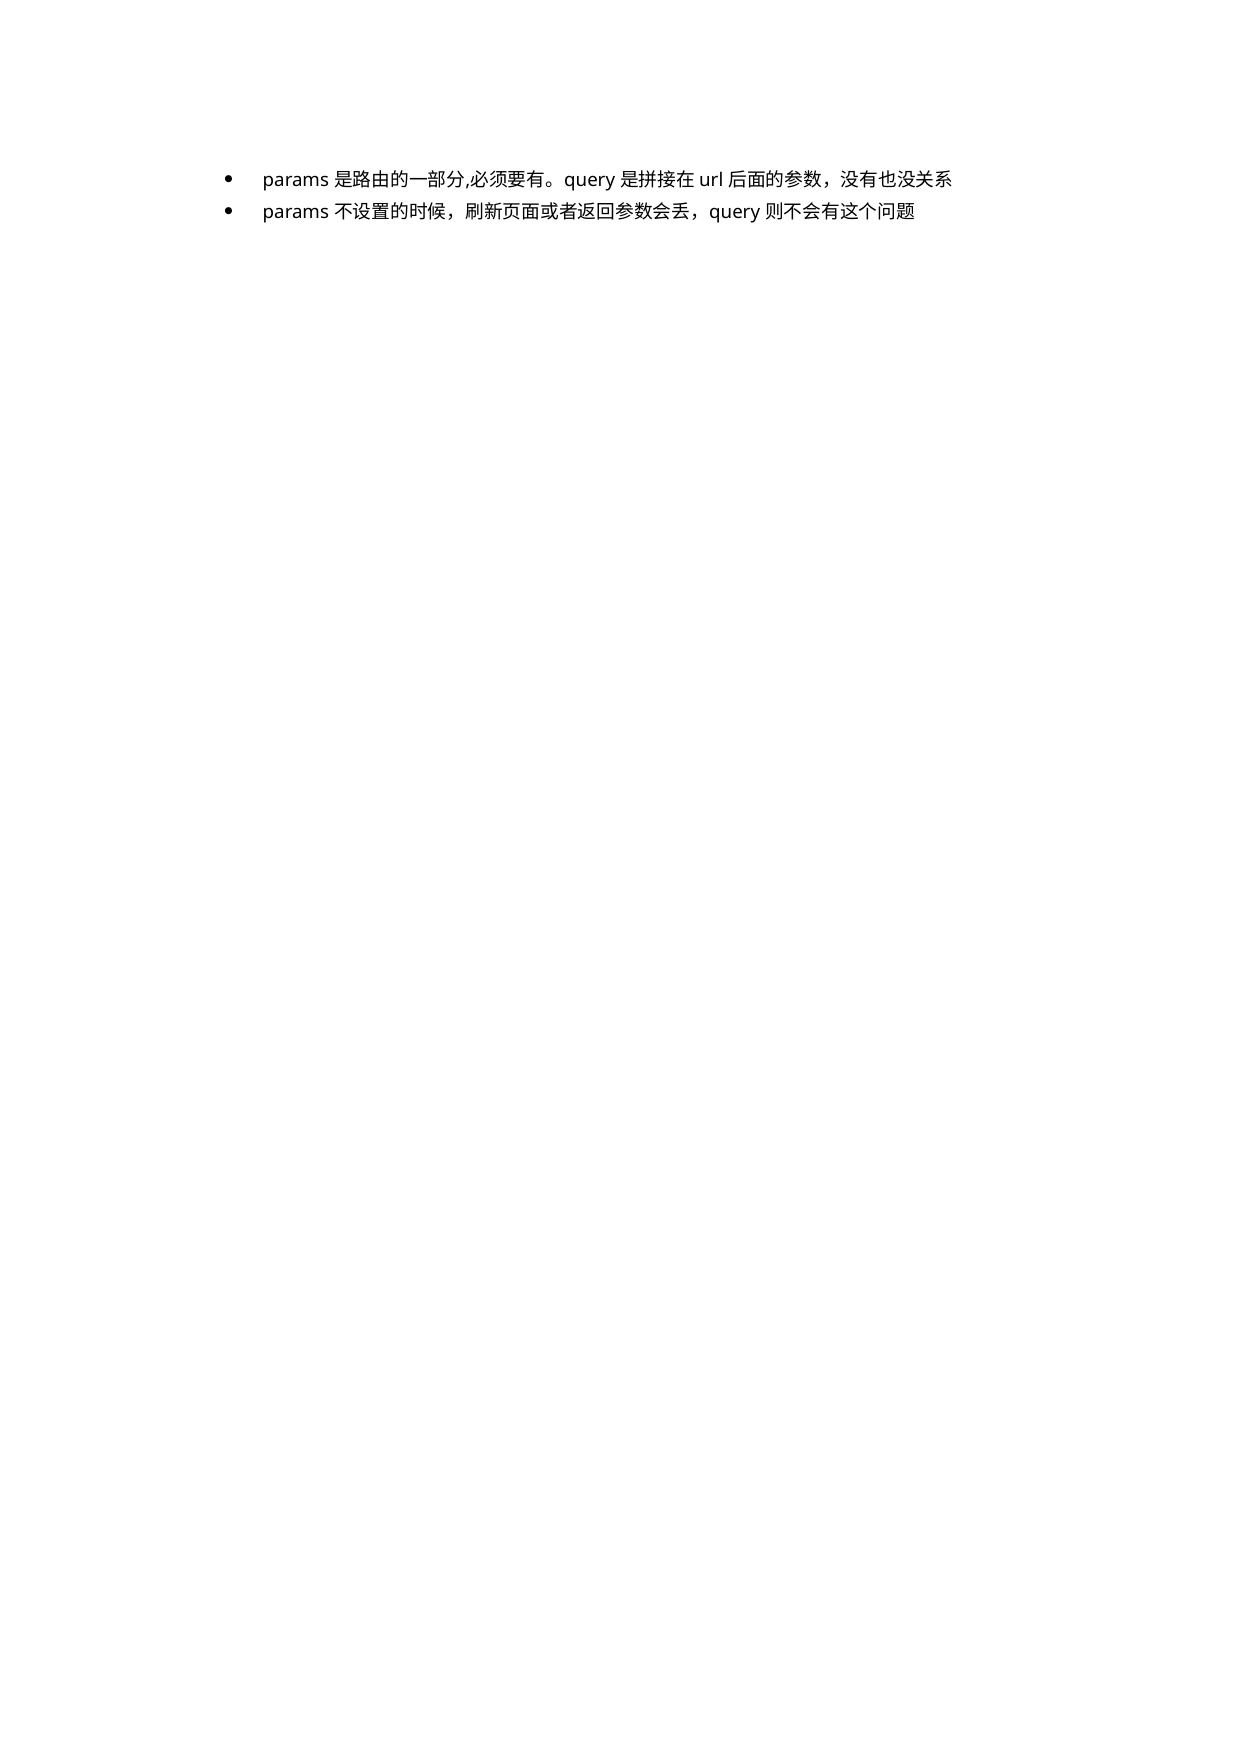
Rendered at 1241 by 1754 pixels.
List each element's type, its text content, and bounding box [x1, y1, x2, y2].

list params 是路由的一部分,必须要有。query 是拼接在 url 后面的参数，没有也没关系 [225, 162, 1053, 194]
list params 不设置的时候，刷新页面或者返回参数会丢，query 则不会有这个问题 [225, 194, 1053, 227]
